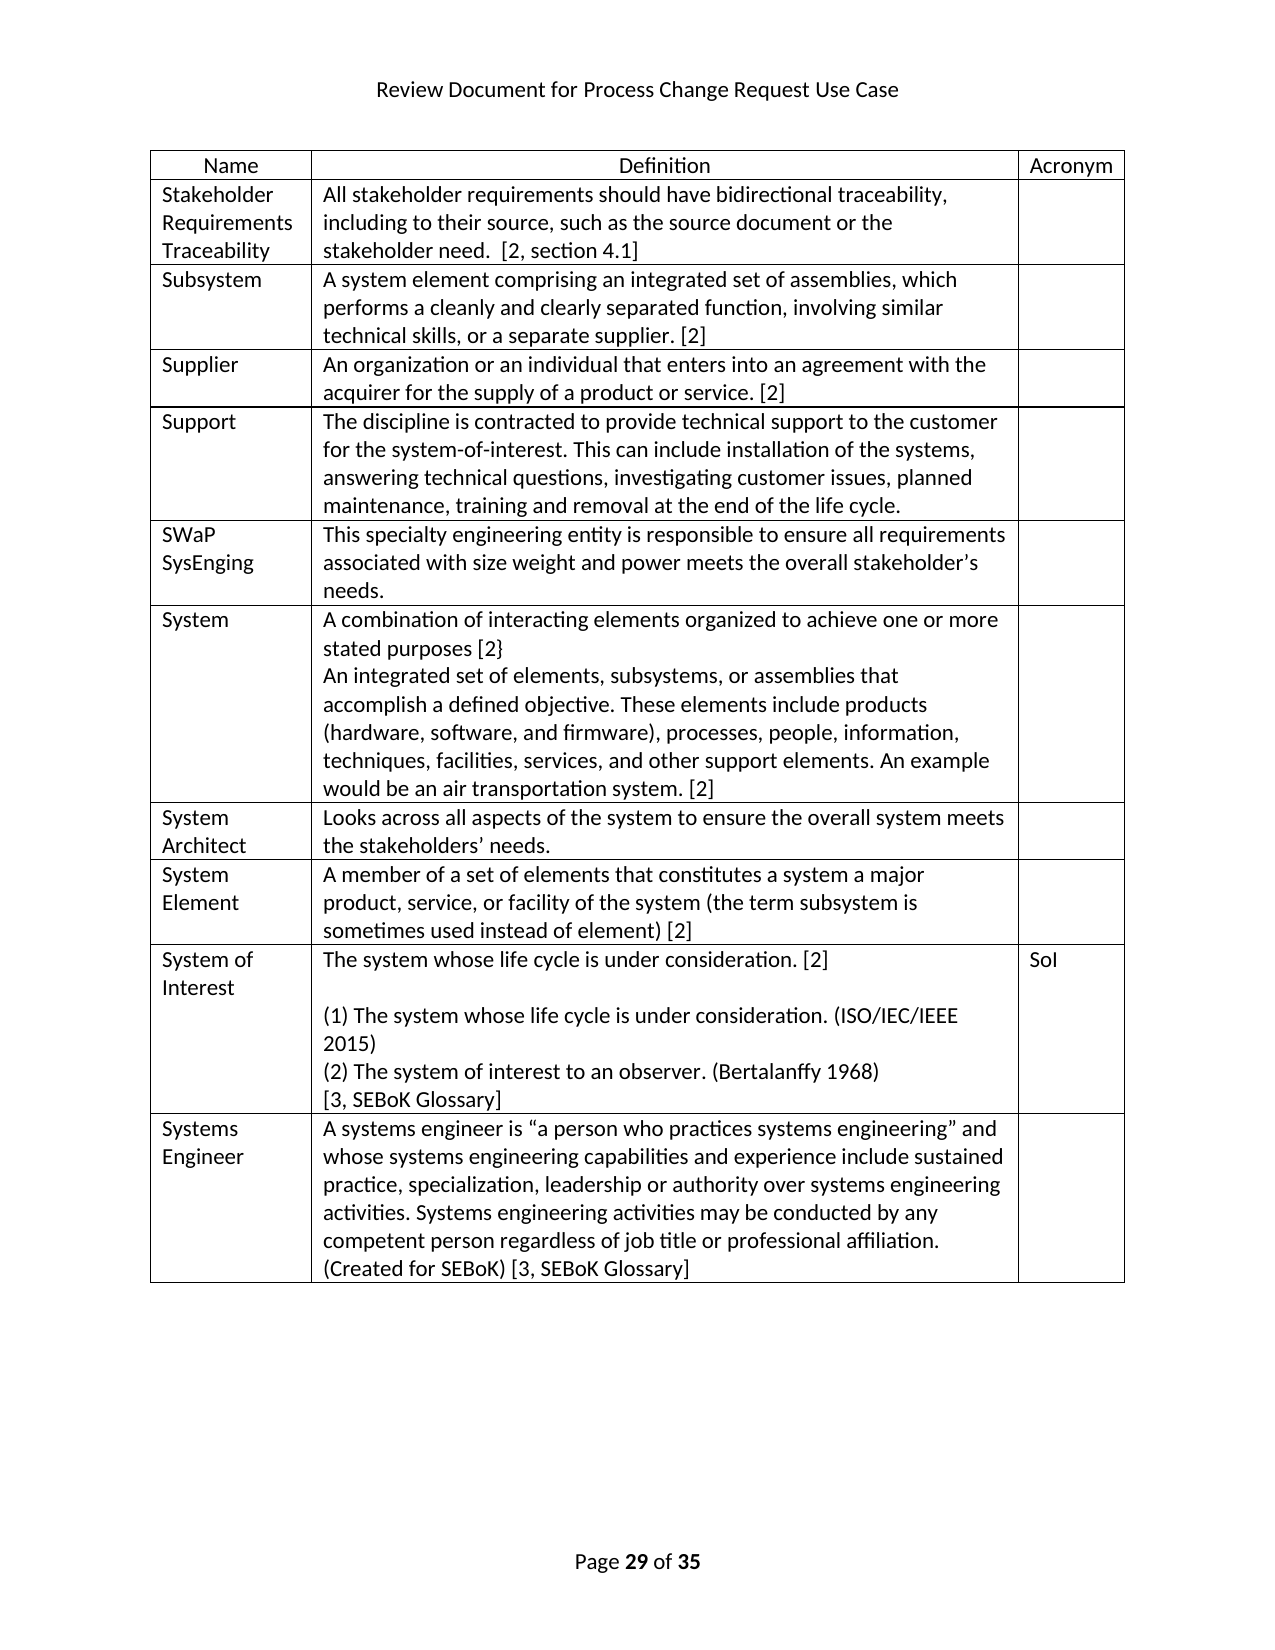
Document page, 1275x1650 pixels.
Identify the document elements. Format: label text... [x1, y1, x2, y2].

table_cell All stakeholder requirements should have bidirectional traceability, including to their source, such as the source document or the stakeholder need. [2, section 4.1] [312, 180, 1018, 264]
table_cell [1019, 860, 1124, 944]
table_cell SoI [1019, 945, 1124, 1113]
table_cell [1019, 265, 1124, 349]
table_header Definition [312, 151, 1018, 179]
table_header Name [151, 151, 311, 179]
table_cell [1019, 350, 1124, 406]
table_cell [1019, 803, 1124, 859]
table_cell [1019, 180, 1124, 264]
table_cell System Element [151, 860, 311, 944]
table_header Acronym [1019, 151, 1124, 179]
table_cell SWaP SysEnging [151, 521, 311, 604]
table_cell A combination of interacting elements organized to achieve one or more stated purposes [2} An integrated set of elements, subsystems, or assemblies that accomplish a defined objective. These elements include products (hardware, software, and firmware), processes, people, information, techniques, facilities, services, and other support elements. An example would be an air transportation system. [2] [312, 606, 1018, 802]
table_cell Looks across all aspects of the system to ensure the overall system meets the stakeholders’ needs. [312, 803, 1018, 859]
table_cell An organization or an individual that enters into an agreement with the acquirer for the supply of a product or service. [2] [312, 350, 1018, 406]
table_cell [1019, 1114, 1124, 1282]
table_cell A system element comprising an integrated set of assemblies, which performs a cleanly and clearly separated function, involving similar technical skills, or a separate supplier. [2] [312, 265, 1018, 349]
table_cell Subsystem [151, 265, 311, 349]
table_cell [1019, 606, 1124, 802]
table_cell This specialty engineering entity is responsible to ensure all requirements associated with size weight and power meets the overall stakeholder’s needs. [312, 521, 1018, 604]
table_cell The system whose life cycle is under consideration. [2] (1) The system whose life cycle is under consideration. (ISO/IEC/IEEE 2015) (2) The system of interest to an observer. (Bertalanffy 1968) [3, SEBoK Glossary] [312, 945, 1018, 1113]
table_cell The discipline is contracted to provide technical support to the customer for the system-of-interest. This can include installation of the systems, answering technical questions, investigating customer issues, planned maintenance, training and removal at the end of the life cycle. [312, 408, 1018, 519]
table_cell [1019, 521, 1124, 604]
table_cell [1019, 408, 1124, 519]
table_cell System [151, 606, 311, 802]
table_cell Systems Engineer [151, 1114, 311, 1282]
table_cell A member of a set of elements that constitutes a system a major product, service, or facility of the system (the term subsystem is sometimes used instead of element) [2] [312, 860, 1018, 944]
table_cell Support [151, 408, 311, 519]
table_cell System of Interest [151, 945, 311, 1113]
table_cell System Architect [151, 803, 311, 859]
table_cell Stakeholder Requirements Traceability [151, 180, 311, 264]
table_cell Supplier [151, 350, 311, 406]
